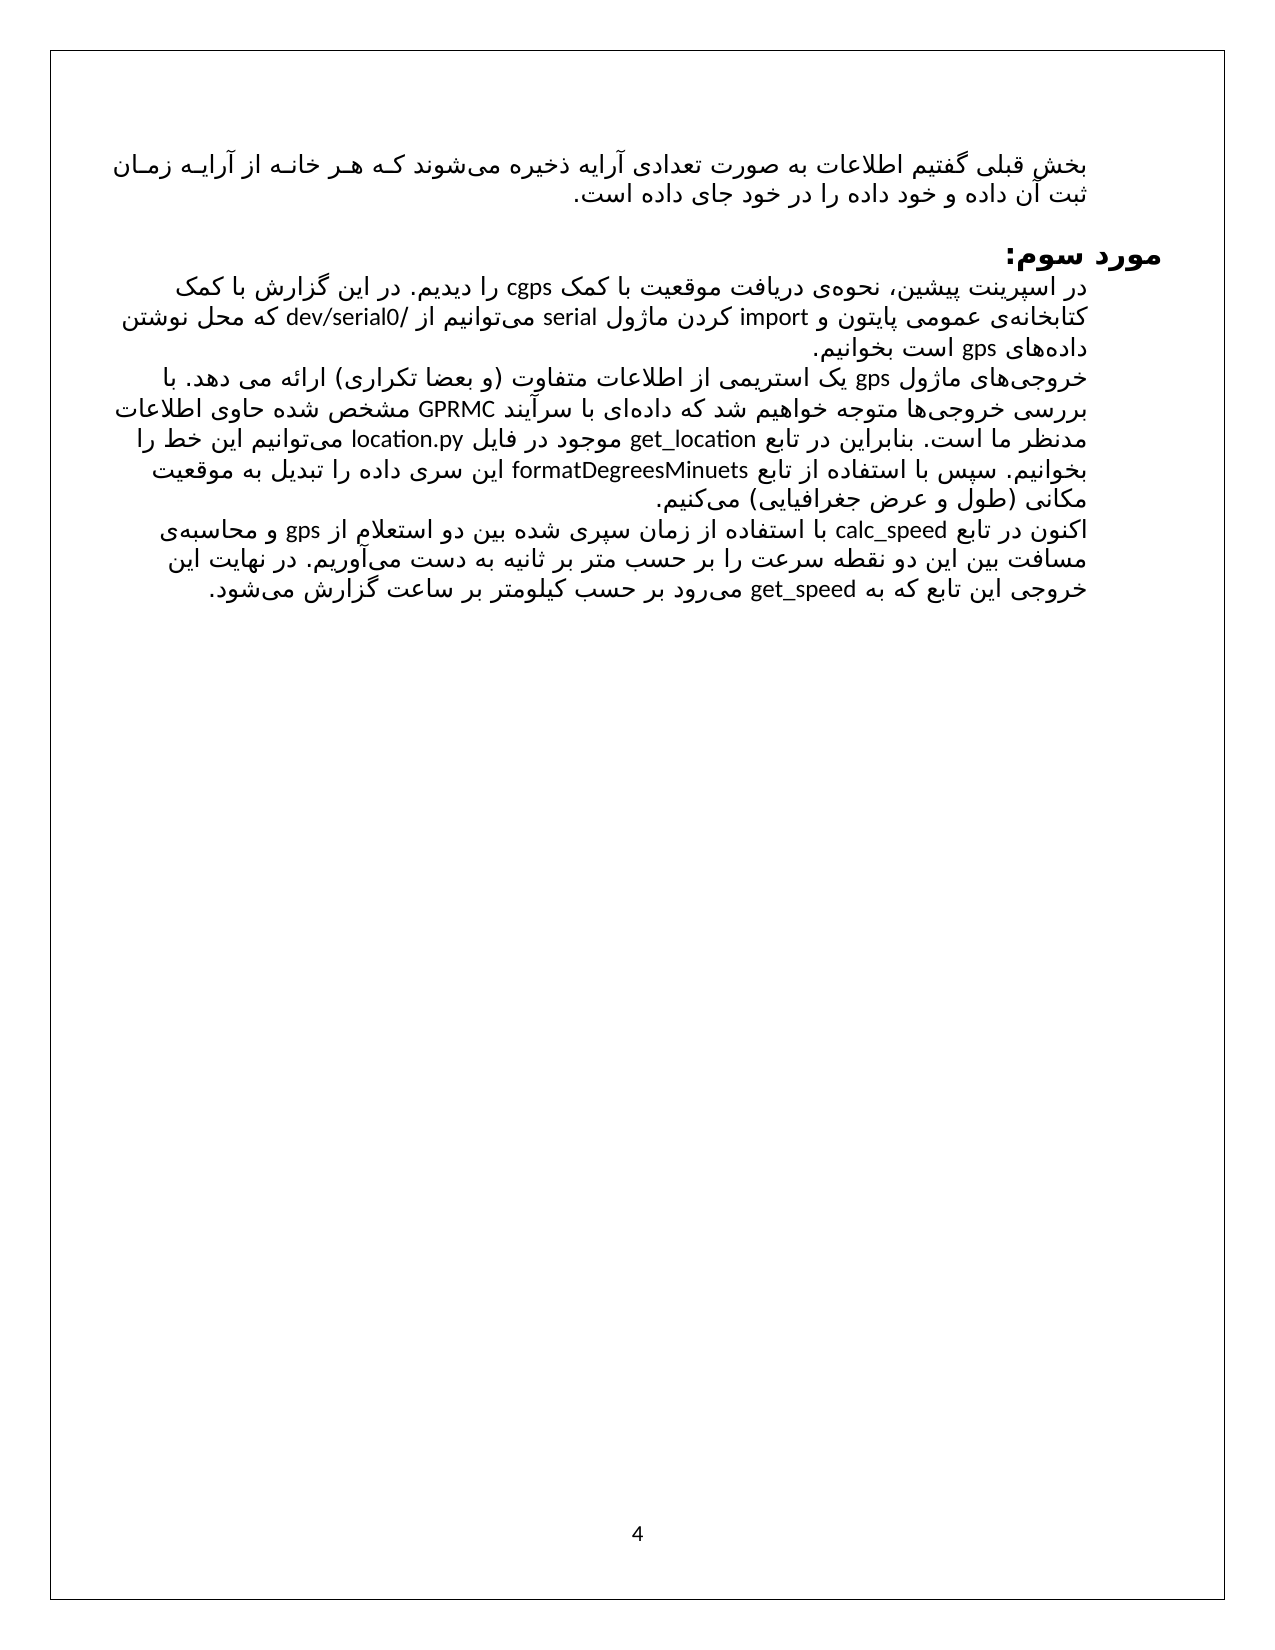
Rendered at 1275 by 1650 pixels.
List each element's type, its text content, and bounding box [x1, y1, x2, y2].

text خروجی‌های ماژول gps یک استریمی از اطلاعات متفاوت (و بعضا تکراری) ارائه می دهد. با بررسی خروجی‌ها متوجه خواهیم شد که داده‌ای با سرآیند GPRMC مشخص شده حاوی اطلاعات مدنظر ما است. بنابراین در تابع get_location موجود در فایل location.py می‌توانیم این خط را بخوانیم. سپس با استفاده از تابع formatDegreesMinuets این سری داده‌ را تبدیل به موقعیت مکانی (طول و عرض جغرافیایی) می‌کنیم. [112, 363, 1087, 514]
text اکنون در تابع calc_speed با استفاده از زمان سپری شده بین دو استعلام از gps و محاسبه‌ی مسافت بین این دو نقطه سرعت را بر حسب متر بر ثانیه به دست می‌آوریم. در نهایت این خروجی این تابع که به get_speed می‌رود بر حسب کیلومتر بر ساعت گزارش می‌شود. [112, 514, 1087, 604]
text مورد سوم: [112, 237, 1162, 271]
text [112, 150, 1087, 208]
text در اسپرینت پیشین، نحوه‌ی دریافت موقعیت با کمک cgps را دیدیم. در این گزارش با کمک کتابخانه‌ی عمومی پایتون و import کردن ماژول serial می‌توانیم از /dev/serial0 که محل نوشتن داده‌های gps است بخوانیم. [112, 271, 1087, 363]
